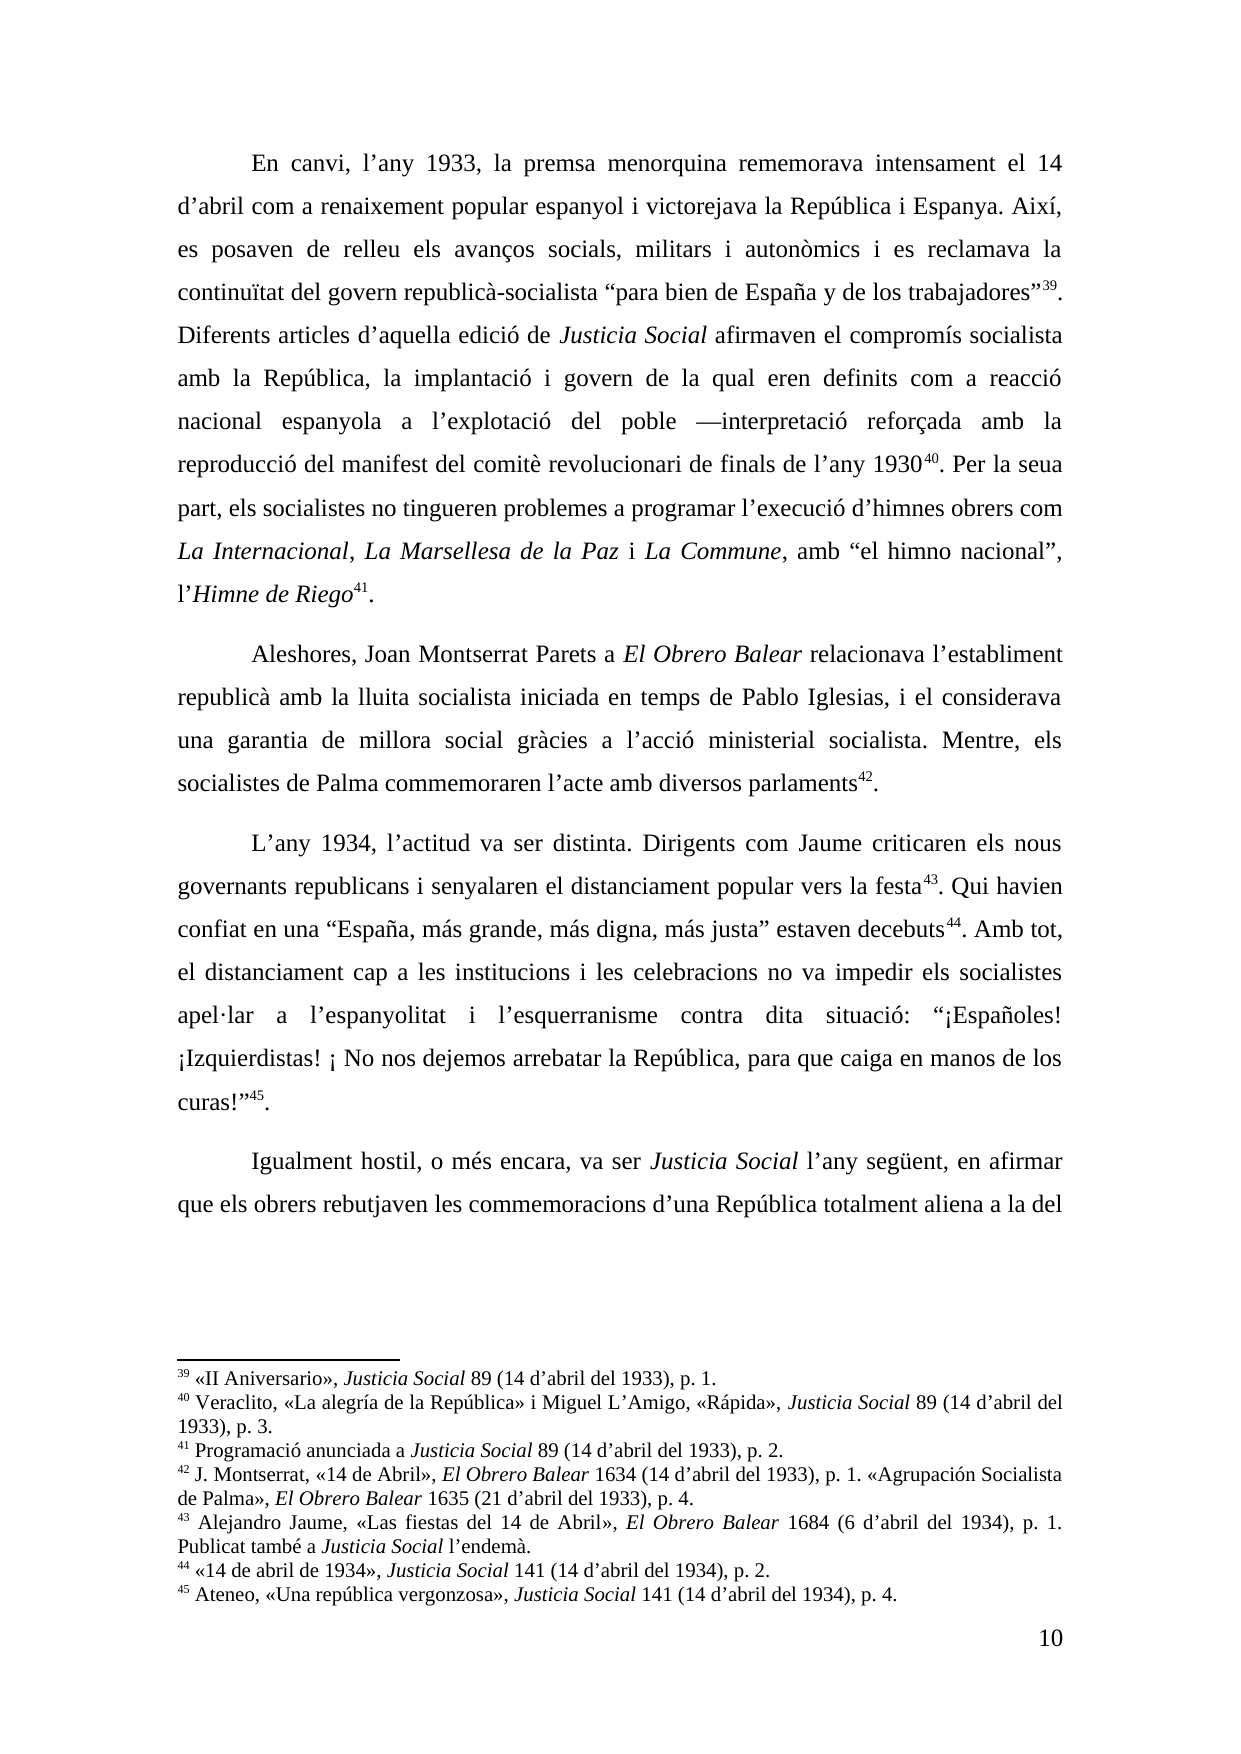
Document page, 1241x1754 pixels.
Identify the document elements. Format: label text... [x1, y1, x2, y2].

text L’any 1934, l’actitud va ser distinta. Dirigents com Jaume criticaren els nous governants republicans i senyalaren el distanciament popular vers la festa. Qui havien confiat en una “España, más grande, más digna, más justa” estaven decebuts. Amb tot, el distanciament cap a les institucions i les celebracions no va impedir els socialistes apel·lar a l’espanyolitat i l’esquerranisme contra dita situació: “¡Españoles! ¡Izquierdistas! ¡ No nos dejemos arrebatar la República, para que caiga en manos de los curas!”. [177, 828, 1063, 1115]
text Aleshores, Joan Montserrat Parets a El Obrero Balear relacionava l’establiment republicà amb la lluita socialista iniciada en temps de Pablo Iglesias, i el considerava una garantia de millora social gràcies a l’acció ministerial socialista. Mentre, els socialistes de Palma commemoraren l’acte amb diversos parlaments. [177, 639, 1063, 797]
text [177, 1146, 1063, 1261]
text En canvi, l’any 1933, la premsa menorquina rememorava intensament el 14 d’abril com a renaixement popular espanyol i victorejava la República i Espanya. Així, es posaven de relleu els avanços socials, militars i autonòmics i es reclamava la continuïtat del govern republicà-socialista “para bien de España y de los trabajadores”. Diferents articles d’aquella edició de Justicia Social afirmaven el compromís socialista amb la República, la implantació i govern de la qual eren definits com a reacció nacional espanyola a l’explotació del poble —interpretació reforçada amb la reproducció del manifest del comitè revolucionari de finals de l’any 1930. Per la seua part, els socialistes no tingueren problemes a programar l’execució d’himnes obrers com La Internacional, La Marsellesa de la Paz i La Commune, amb “el himno nacional”, l’Himne de Riego. [177, 148, 1063, 608]
